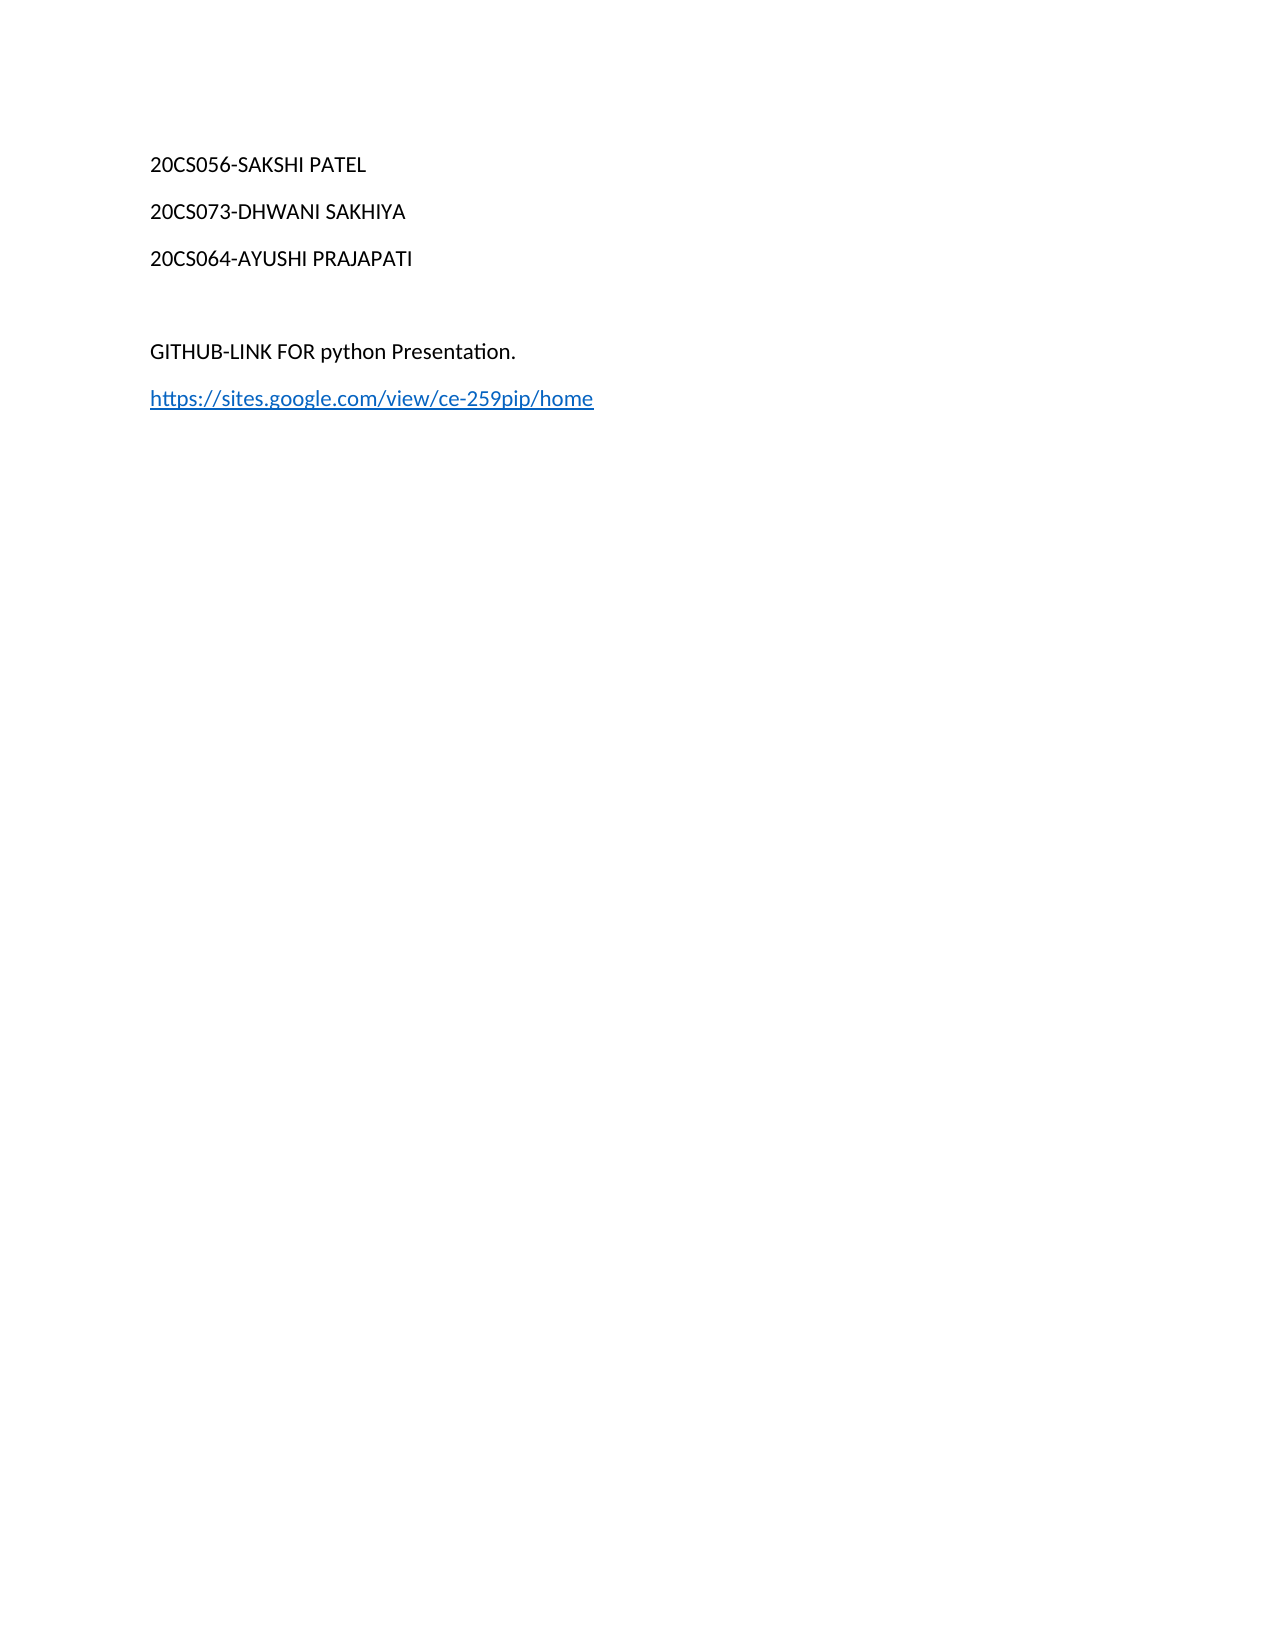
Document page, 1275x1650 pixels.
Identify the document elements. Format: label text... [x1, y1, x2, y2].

text 20CS056-SAKSHI PATEL [150, 150, 1125, 178]
text 20CS073-DHWANI SAKHIYA [150, 197, 1125, 225]
text https://sites.google.com/view/ce-259pip/home [150, 384, 1125, 412]
text GITHUB-LINK FOR python Presentation. [150, 337, 1125, 366]
text 20CS064-AYUSHI PRAJAPATI [150, 244, 1125, 272]
